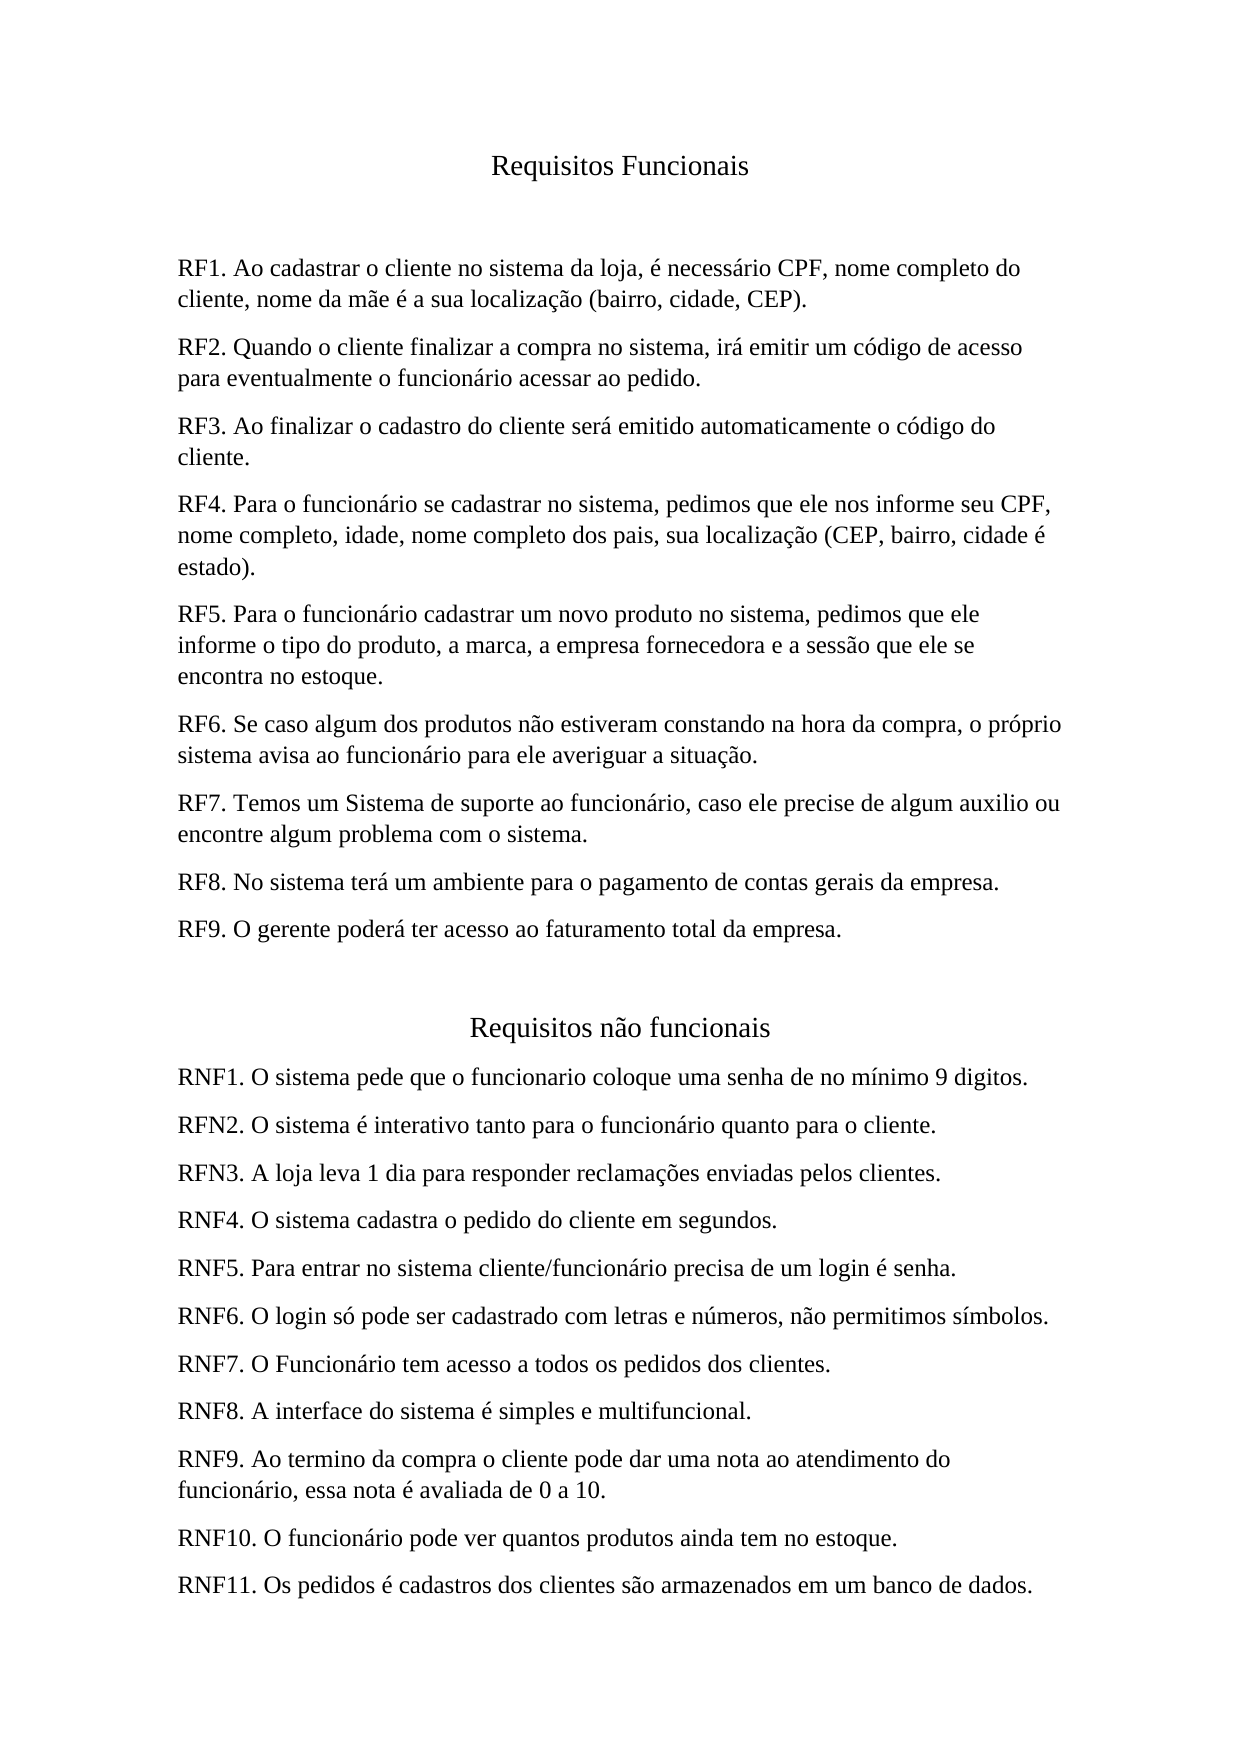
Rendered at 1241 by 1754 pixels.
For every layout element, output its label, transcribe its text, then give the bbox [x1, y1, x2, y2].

text RNF1. O sistema pede que o funcionario coloque uma senha de no mínimo 9 digitos. [177, 1062, 1063, 1091]
text RNF10. O funcionário pode ver quantos produtos ainda tem no estoque. [177, 1523, 1063, 1552]
text RF8. No sistema terá um ambiente para o pagamento de contas gerais da empresa. [177, 867, 1063, 895]
text RF1. Ao cadastrar o cliente no sistema da loja, é necessário CPF, nome completo do cliente, nome da mãe é a sua localização (bairro, cidade, CEP). [177, 253, 1063, 313]
text RF5. Para o funcionário cadastrar um novo produto no sistema, pedimos que ele informe o tipo do produto, a marca, a empresa fornecedora e a sessão que ele se encontra no estoque. [177, 599, 1063, 690]
text Requisitos não funcionais [177, 1010, 1063, 1043]
text RNF4. O sistema cadastra o pedido do cliente em segundos. [177, 1206, 1063, 1234]
text RNF5. Para entrar no sistema cliente/funcionário precisa de um login é senha. [177, 1253, 1063, 1282]
text RNF9. Ao termino da compra o cliente pode dar uma nota ao atendimento do funcionário, essa nota é avaliada de 0 a 10. [177, 1444, 1063, 1504]
text RNF6. O login só pode ser cadastrado com letras e números, não permitimos símbolos. [177, 1301, 1063, 1330]
text RF7. Temos um Sistema de suporte ao funcionário, caso ele precise de algum auxilio ou encontre algum problema com o sistema. [177, 788, 1063, 848]
text RF6. Se caso algum dos produtos não estiveram constando na hora da compra, o próprio sistema avisa ao funcionário para ele averiguar a situação. [177, 709, 1063, 769]
text RFN3. A loja leva 1 dia para responder reclamações enviadas pelos clientes. [177, 1158, 1063, 1187]
text RFN2. O sistema é interativo tanto para o funcionário quanto para o cliente. [177, 1110, 1063, 1139]
text RF2. Quando o cliente finalizar a compra no sistema, irá emitir um código de acesso para eventualmente o funcionário acessar ao pedido. [177, 332, 1063, 392]
text RNF8. A interface do sistema é simples e multifuncional. [177, 1396, 1063, 1425]
text RF3. Ao finalizar o cadastro do cliente será emitido automaticamente o código do cliente. [177, 411, 1063, 471]
text RF4. Para o funcionário se cadastrar no sistema, pedimos que ele nos informe seu CPF, nome completo, idade, nome completo dos pais, sua localização (CEP, bairro, cidade é estado). [177, 489, 1063, 580]
text RNF11. Os pedidos é cadastros dos clientes são armazenados em um banco de dados. [177, 1571, 1063, 1599]
text RF9. O gerente poderá ter acesso ao faturamento total da empresa. [177, 914, 1063, 943]
text Requisitos Funcionais [177, 148, 1063, 181]
text RNF7. O Funcionário tem acesso a todos os pedidos dos clientes. [177, 1349, 1063, 1377]
